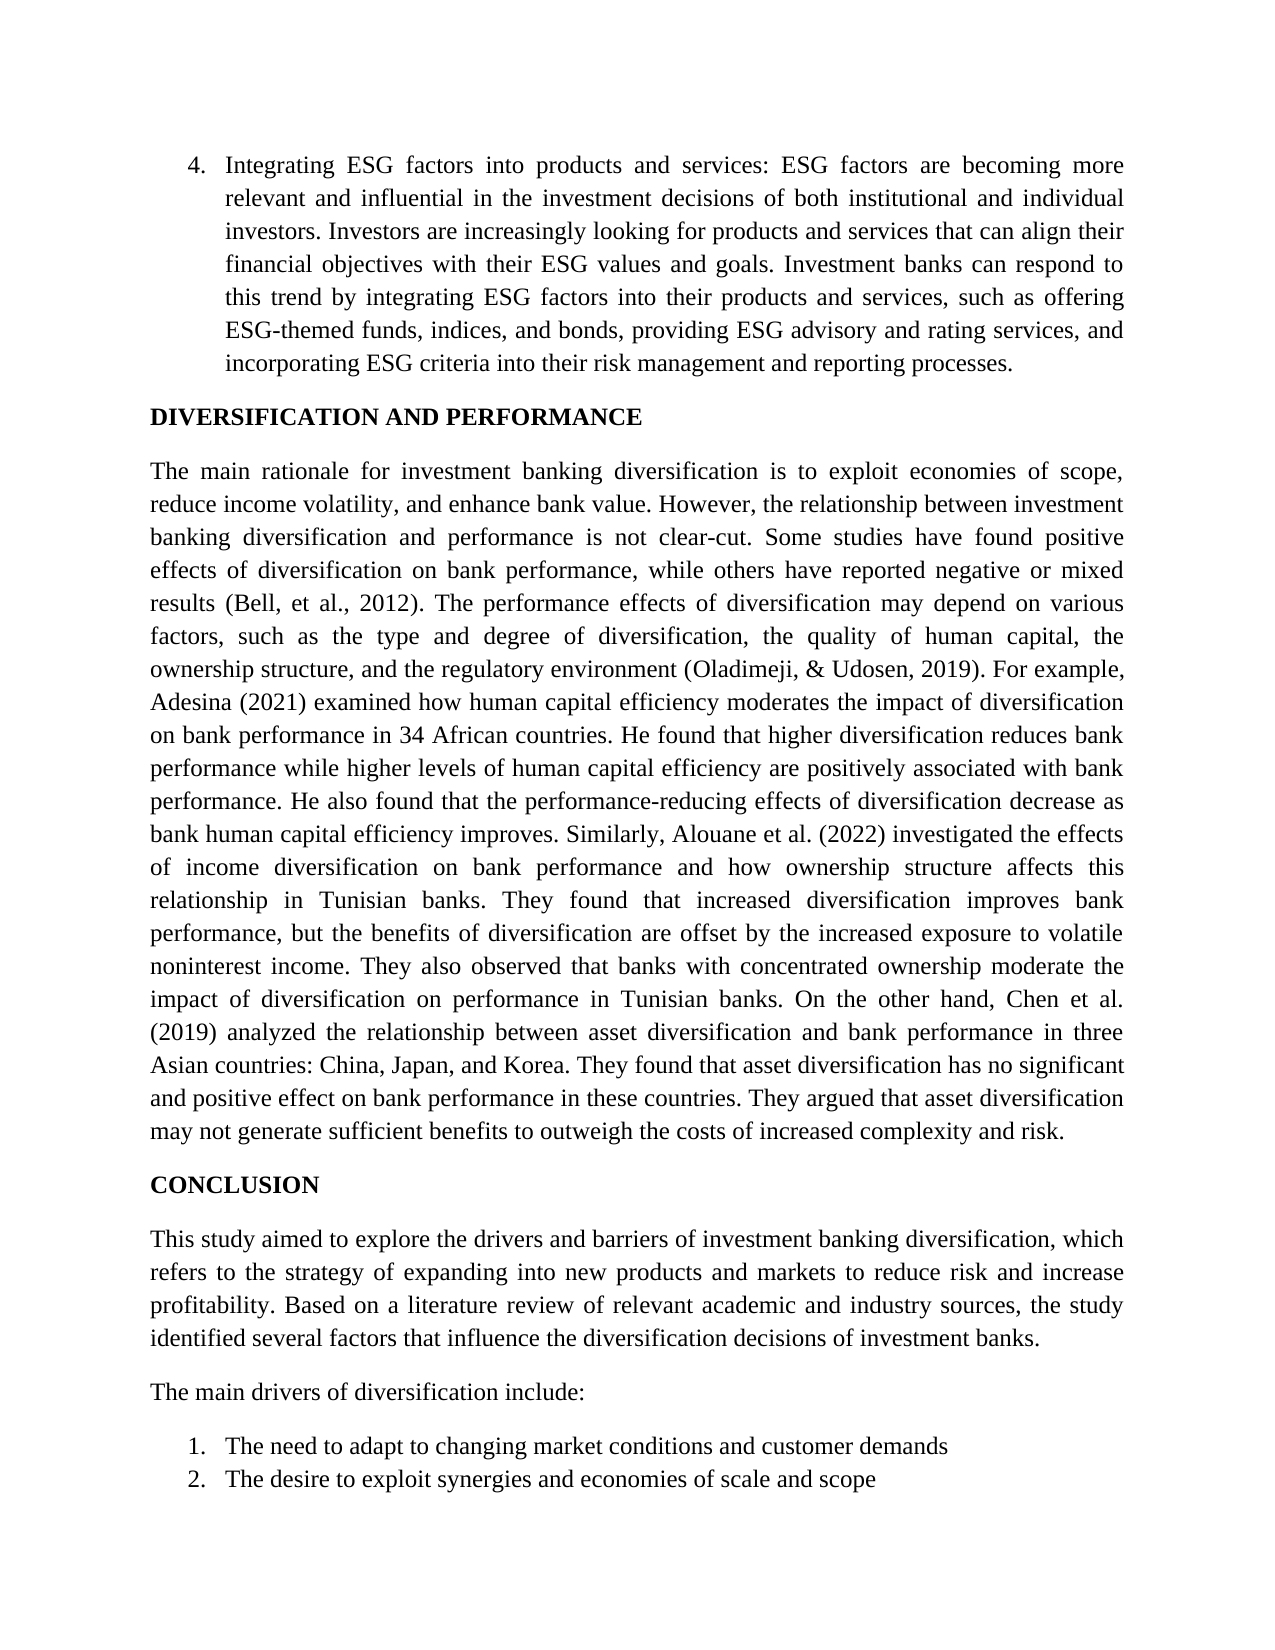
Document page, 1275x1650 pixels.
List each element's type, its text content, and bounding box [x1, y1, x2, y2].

list The desire to exploit synergies and economies of scale and scope [187, 1464, 1125, 1492]
list The need to adapt to changing market conditions and customer demands [187, 1431, 1125, 1459]
text This study aimed to explore the drivers and barriers of investment banking diversification, which refers to the strategy of expanding into new products and markets to reduce risk and increase profitability. Based on a literature review of relevant academic and industry sources, the study identified several factors that influence the diversification decisions of investment banks. [150, 1224, 1125, 1352]
text CONCLUSION [150, 1170, 1125, 1199]
text The main rationale for investment banking diversification is to exploit economies of scope, reduce income volatility, and enhance bank value. However, the relationship between investment banking diversification and performance is not clear-cut. Some studies have found positive effects of diversification on bank performance, while others have reported negative or mixed results (Bell, et al., 2012). The performance effects of diversification may depend on various factors, such as the type and degree of diversification, the quality of human capital, the ownership structure, and the regulatory environment (Oladimeji, & Udosen, 2019). For example, Adesina (2021) examined how human capital efficiency moderates the impact of diversification on bank performance in 34 African countries. He found that higher diversification reduces bank performance while higher levels of human capital efficiency are positively associated with bank performance. He also found that the performance-reducing effects of diversification decrease as bank human capital efficiency improves. Similarly, Alouane et al. (2022) investigated the effects of income diversification on bank performance and how ownership structure affects this relationship in Tunisian banks. They found that increased diversification improves bank performance, but the benefits of diversification are offset by the increased exposure to volatile noninterest income. They also observed that banks with concentrated ownership moderate the impact of diversification on performance in Tunisian banks. On the other hand, Chen et al. (2019) analyzed the relationship between asset diversification and bank performance in three Asian countries: China, Japan, and Korea. They found that asset diversification has no significant and positive effect on bank performance in these countries. They argued that asset diversification may not generate sufficient benefits to outweigh the costs of increased complexity and risk. [150, 456, 1125, 1145]
text DIVERSIFICATION AND PERFORMANCE [150, 402, 1125, 431]
text The main drivers of diversification include: [150, 1377, 1125, 1406]
list Integrating ESG factors into products and services: ESG factors are becoming more relevant and influential in the investment decisions of both institutional and individual investors. Investors are increasingly looking for products and services that can align their financial objectives with their ESG values and goals. Investment banks can respond to this trend by integrating ESG factors into their products and services, such as offering ESG-themed funds, indices, and bonds, providing ESG advisory and rating services, and incorporating ESG criteria into their risk management and reporting processes. [187, 150, 1125, 377]
